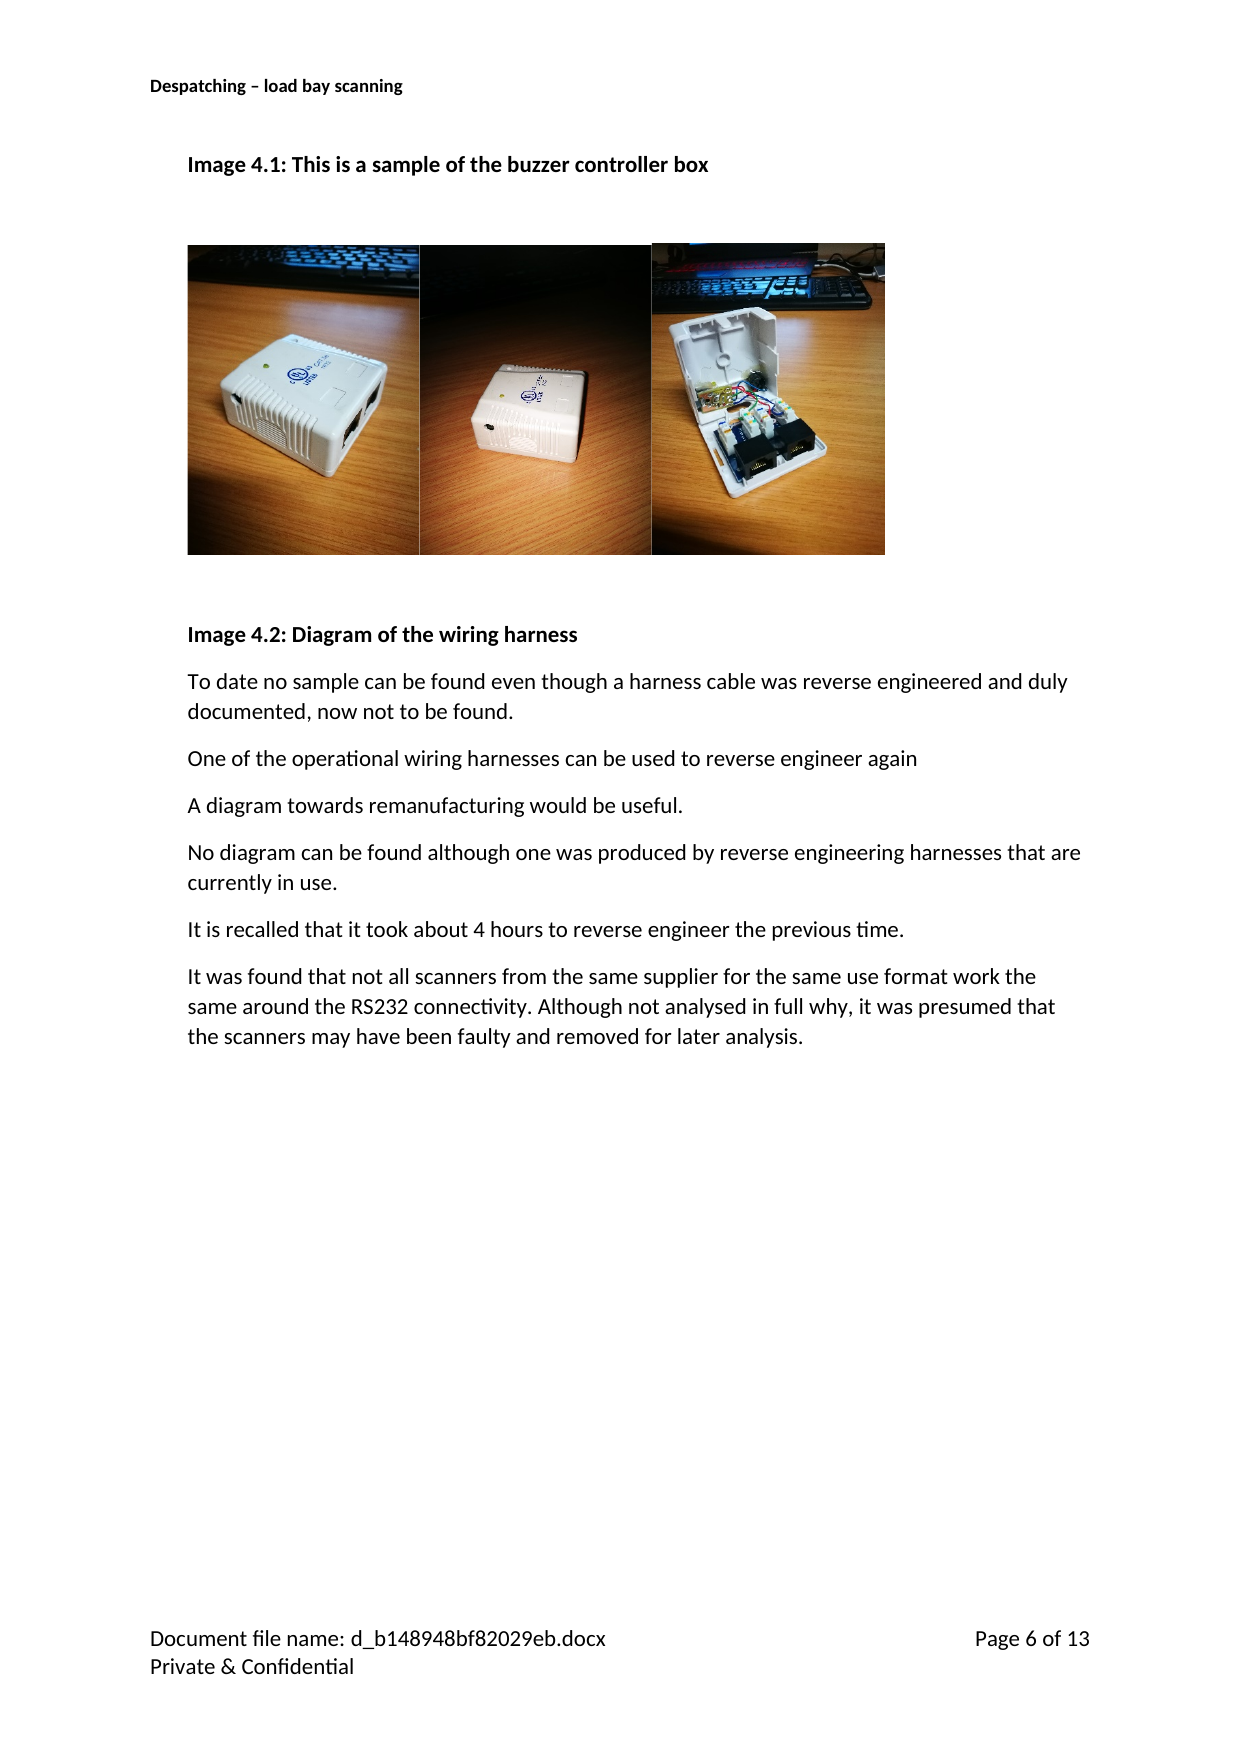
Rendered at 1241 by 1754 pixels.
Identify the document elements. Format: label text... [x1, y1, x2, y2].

text It was found that not all scanners from the same supplier for the same use format work the same around the RS232 connectivity. Although not analysed in full why, it was presumed that the scanners may have been faulty and removed for later analysis. [187, 962, 1090, 1051]
text Image 4.1: This is a sample of the buzzer controller box [187, 150, 1090, 178]
text To date no sample can be found even though a harness cable was reverse engineered and duly documented, now not to be found. [187, 667, 1090, 726]
text A diagram towards remanufacturing would be useful. [187, 791, 1090, 819]
text Image 4.2: Diagram of the wiring harness [187, 620, 1090, 648]
text It is recalled that it took about 4 hours to reverse engineer the previous time. [187, 915, 1090, 943]
text One of the operational wiring harnesses can be used to reverse engineer again [187, 744, 1090, 772]
text No diagram can be found although one was produced by reverse engineering harnesses that are currently in use. [187, 838, 1090, 896]
picture [187, 243, 885, 555]
